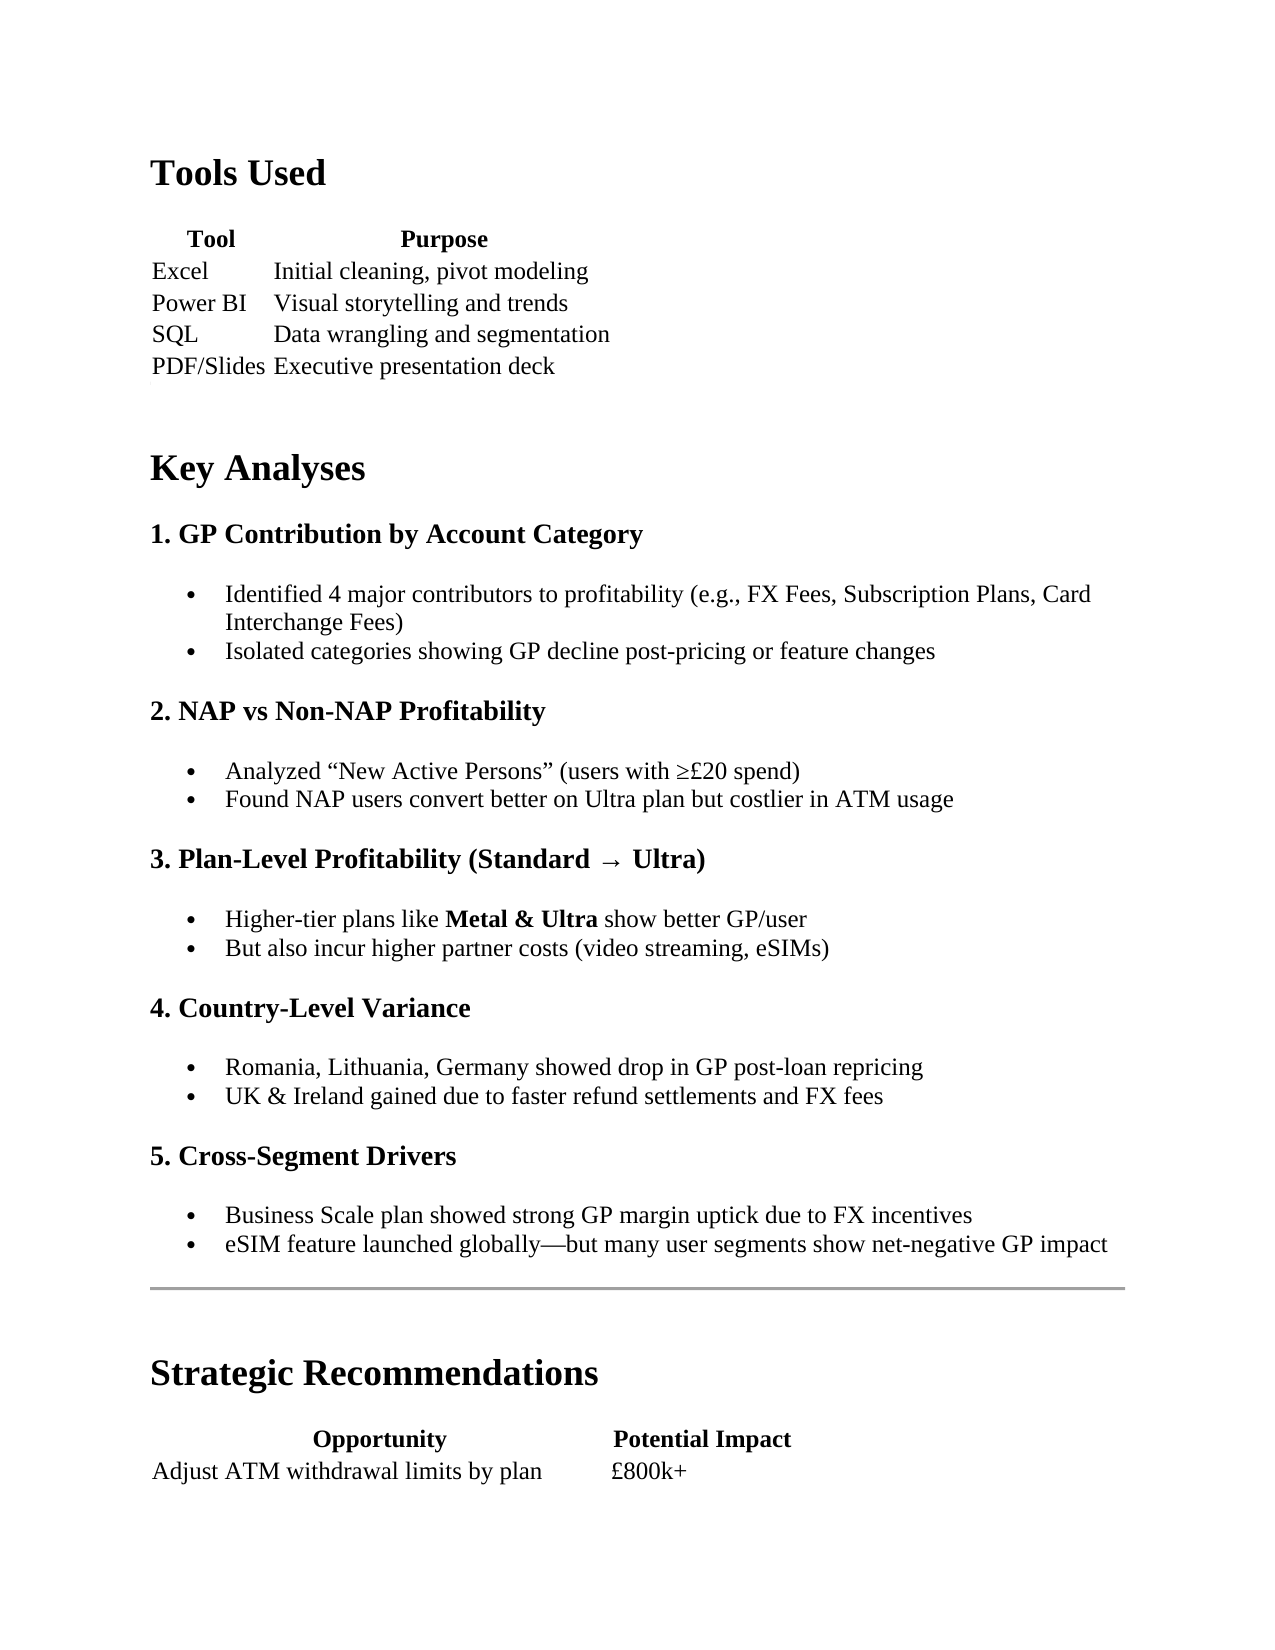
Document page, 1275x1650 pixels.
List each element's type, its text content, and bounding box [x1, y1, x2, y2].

table_header Tool [150, 222, 272, 254]
table_cell Initial cleaning, pivot modeling [272, 254, 616, 286]
table_cell Adjust ATM withdrawal limits by plan [150, 1455, 609, 1486]
table_header Purpose [272, 222, 616, 254]
text 1. GP Contribution by Account Category [150, 517, 1125, 549]
list But also incur higher partner costs (video streaming, eSIMs) [187, 933, 1125, 961]
table_cell Excel [150, 254, 272, 286]
list Higher-tier plans like Metal & Ultra show better GP/user [187, 904, 1125, 933]
text Key Analyses [150, 445, 1125, 488]
list eSIM feature launched globally—but many user segments show net-negative GP impact [187, 1229, 1125, 1258]
list Found NAP users convert better on Ultra plan but costlier in ATM usage [187, 784, 1125, 813]
list Identified 4 major contributors to profitability (e.g., FX Fees, Subscription Plans, Card Interchange Fees) [187, 579, 1125, 636]
table_cell Data wrangling and segmentation [272, 318, 616, 350]
table_header Opportunity [150, 1423, 609, 1454]
text 2. NAP vs Non-NAP Profitability [150, 694, 1125, 727]
list Romania, Lithuania, Germany showed drop in GP post-loan repricing [187, 1052, 1125, 1081]
table_cell Visual storytelling and trends [272, 286, 616, 318]
table_cell PDF/Slides [150, 350, 272, 382]
list UK & Ireland gained due to faster refund settlements and FX fees [187, 1081, 1125, 1110]
list Analyzed “New Active Persons” (users with ≥£20 spend) [187, 756, 1125, 784]
text Strategic Recommendations [150, 1350, 1125, 1393]
text Tools Used [150, 150, 1125, 193]
text 3. Plan-Level Profitability (Standard → Ultra) [150, 842, 1125, 875]
text 4. Country-Level Variance [150, 991, 1125, 1023]
text 5. Cross-Segment Drivers [150, 1139, 1125, 1171]
table_cell £800k+ [609, 1455, 796, 1486]
table_cell Executive presentation deck [272, 350, 616, 382]
list Isolated categories showing GP decline post-pricing or feature changes [187, 636, 1125, 665]
table_cell SQL [150, 318, 272, 350]
table_header Potential Impact [609, 1423, 796, 1454]
list Business Scale plan showed strong GP margin uptick due to FX incentives [187, 1200, 1125, 1229]
table_cell Power BI [150, 286, 272, 318]
